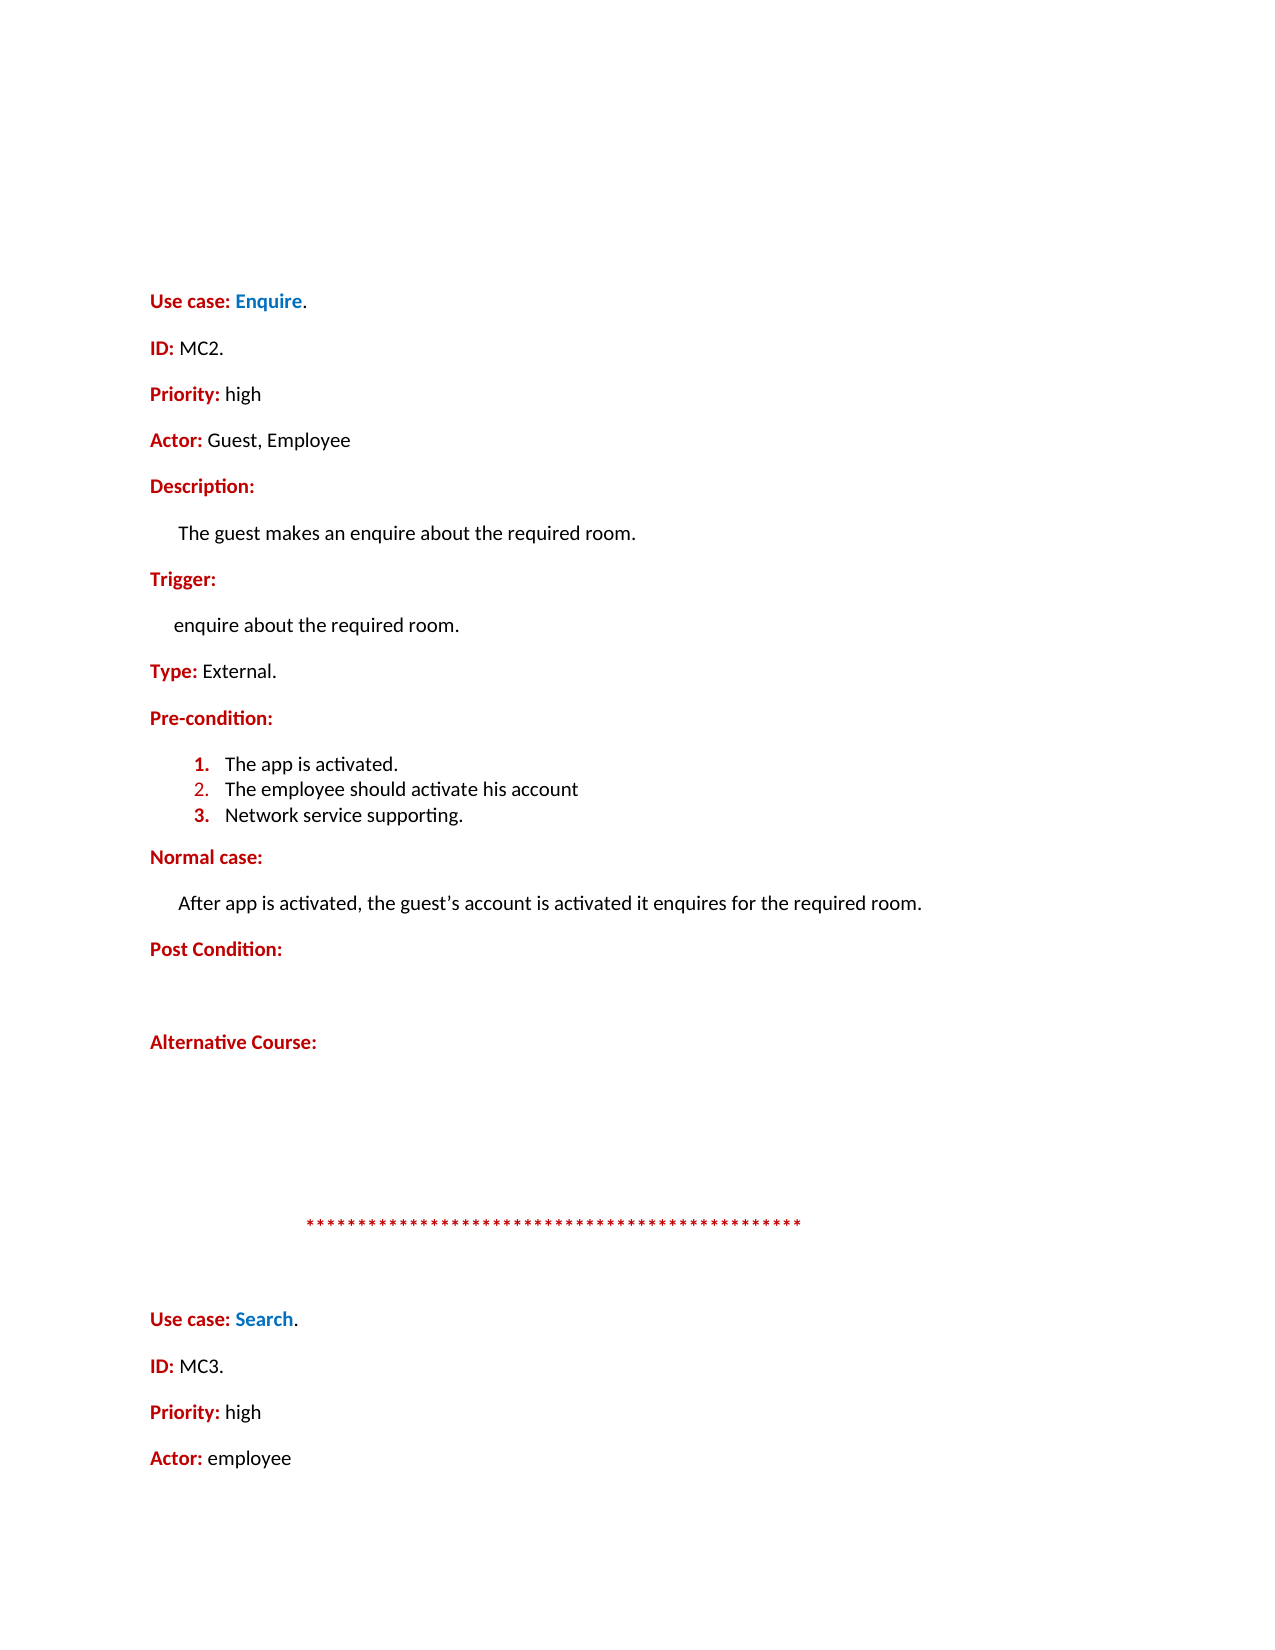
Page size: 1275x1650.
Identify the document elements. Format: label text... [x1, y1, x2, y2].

text enquire about the required room. [150, 612, 1125, 638]
text Alternative Course: [150, 1029, 1125, 1054]
text Trigger: [150, 566, 1125, 592]
text Use case: Enquire. [150, 289, 1125, 314]
text Pre-condition: [150, 705, 1125, 730]
text Priority: high [150, 381, 1125, 407]
text Normal case: [150, 844, 1125, 869]
text After app is activated, the guest’s account is activated it enquires for the required room. [150, 890, 1125, 916]
text The guest makes an enquire about the required room. [150, 520, 1125, 545]
list The app is activated. [194, 751, 1125, 777]
text Actor: Guest, Employee [150, 427, 1125, 453]
list Network service supporting. [194, 802, 1125, 827]
text Priority: high [150, 1399, 1125, 1424]
text ID: MC3. [150, 1353, 1125, 1378]
text Type: External. [150, 659, 1125, 684]
text ************************************************ [150, 1214, 1125, 1239]
text Actor: employee [150, 1445, 1125, 1471]
text Use case: Search. [150, 1307, 1125, 1332]
text ID: MC2. [150, 335, 1125, 360]
list The employee should activate his account [194, 777, 1125, 802]
text Description: [150, 474, 1125, 499]
text Post Condition: [150, 937, 1125, 962]
